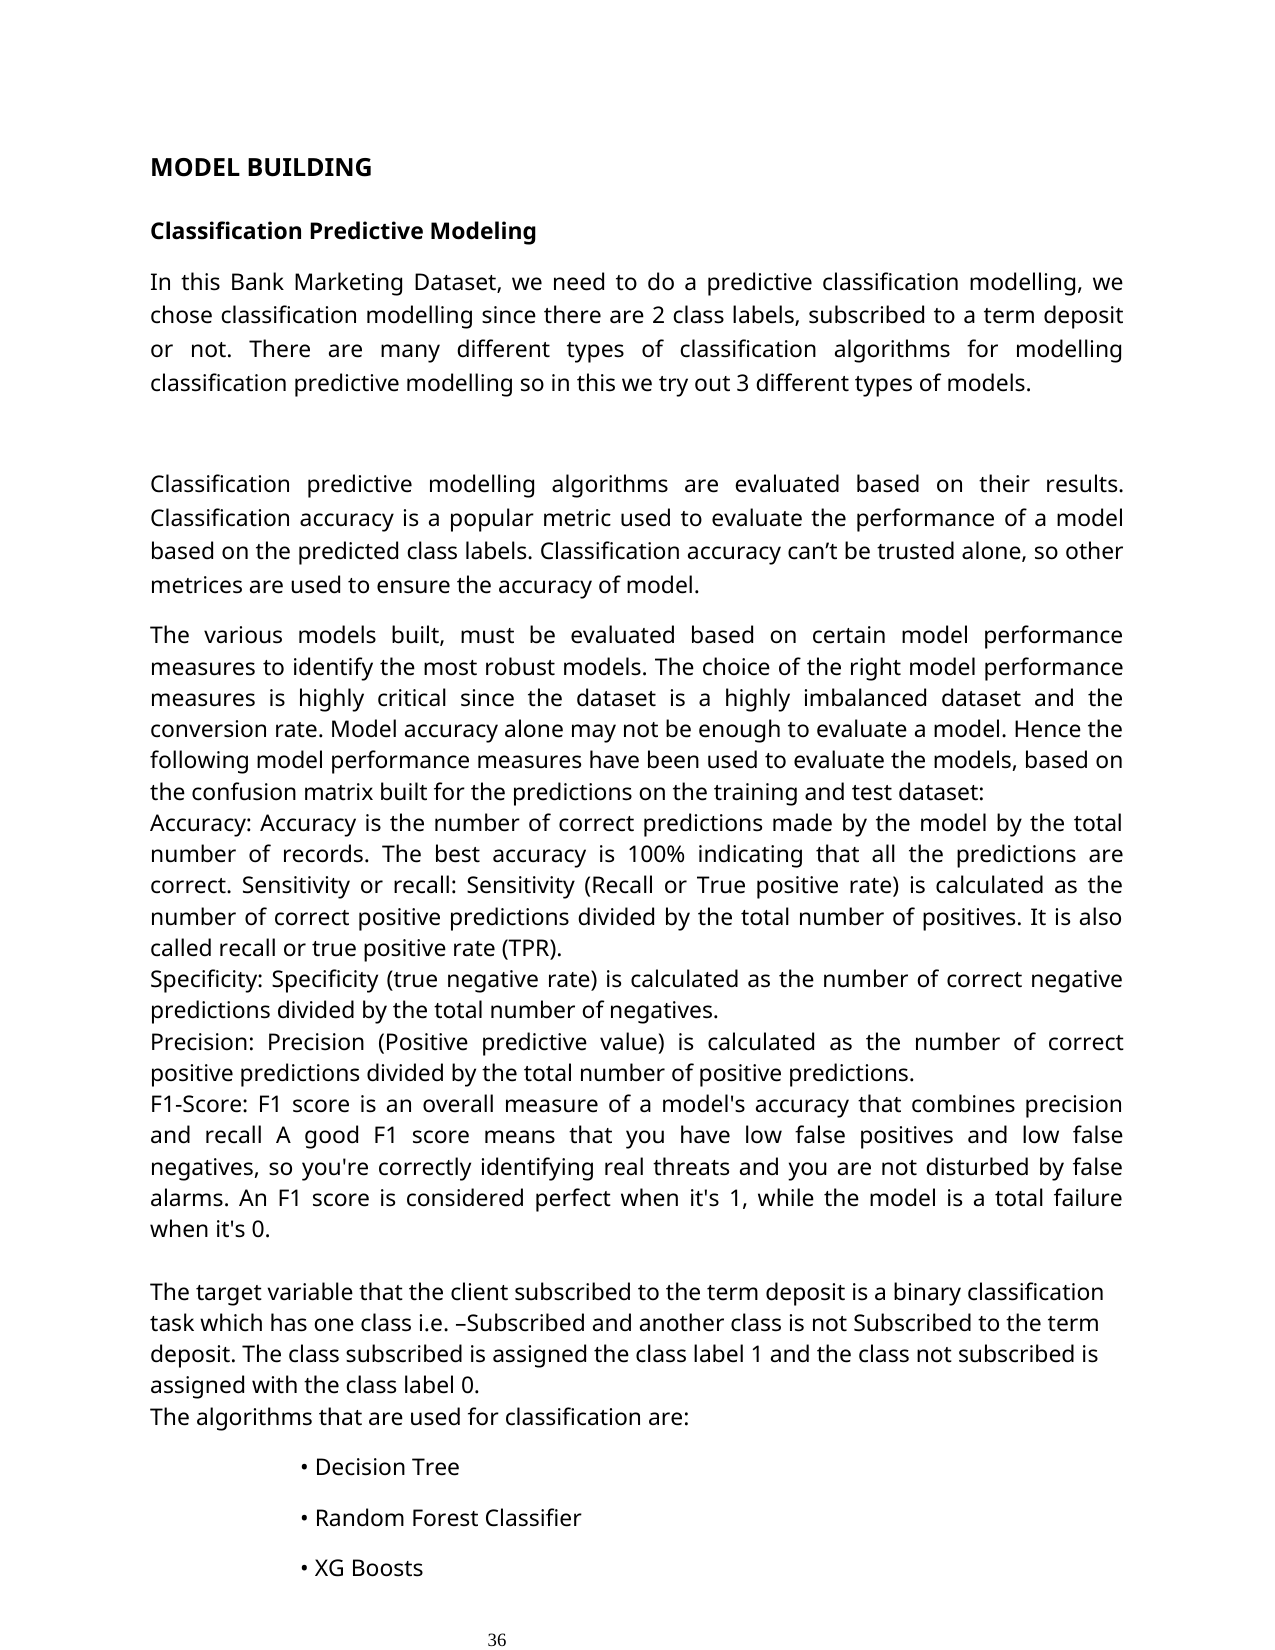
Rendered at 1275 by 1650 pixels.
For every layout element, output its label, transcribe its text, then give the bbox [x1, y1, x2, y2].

text The various models built, must be evaluated based on certain model performance measures to identify the most robust models. The choice of the right model performance measures is highly critical since the dataset is a highly imbalanced dataset and the conversion rate. Model accuracy alone may not be enough to evaluate a model. Hence the following model performance measures have been used to evaluate the models, based on the confusion matrix built for the predictions on the training and test dataset: [150, 619, 1125, 807]
text • Random Forest Classifier [225, 1502, 1125, 1533]
text In this Bank Marketing Dataset, we need to do a predictive classification modelling, we chose classification modelling since there are 2 class labels, subscribed to a term deposit or not. There are many different types of classification algorithms for modelling classification predictive modelling so in this we try out 3 different types of models. [150, 266, 1125, 398]
text F1-Score: F1 score is an overall measure of a model's accuracy that combines precision and recall A good F1 score means that you have low false positives and low false negatives, so you're correctly identifying real threats and you are not disturbed by false alarms. An F1 score is considered perfect when it's 1, while the model is a total failure when it's 0. [150, 1088, 1125, 1244]
text The target variable that the client subscribed to the term deposit is a binary classification task which has one class i.e. –Subscribed and another class is not Subscribed to the term deposit. The class subscribed is assigned the class label 1 and the class not subscribed is assigned with the class label 0. [150, 1276, 1125, 1401]
text The algorithms that are used for classification are: [150, 1401, 1125, 1432]
text Classification Predictive Modeling [150, 215, 1125, 247]
text Classification predictive modelling algorithms are evaluated based on their results. Classification accuracy is a popular metric used to evaluate the performance of a model based on the predicted class labels. Classification accuracy can’t be trusted alone, so other metrices are used to ensure the accuracy of model. [150, 468, 1125, 600]
text Specificity: Specificity (true negative rate) is calculated as the number of correct negative predictions divided by the total number of negatives. [150, 963, 1125, 1026]
text Accuracy: Accuracy is the number of correct predictions made by the model by the total number of records. The best accuracy is 100% indicating that all the predictions are correct. Sensitivity or recall: Sensitivity (Recall or True positive rate) is calculated as the number of correct positive predictions divided by the total number of positives. It is also called recall or true positive rate (TPR). [150, 807, 1125, 963]
text MODEL BUILDING [150, 150, 1125, 184]
text Precision: Precision (Positive predictive value) is calculated as the number of correct positive predictions divided by the total number of positive predictions. [150, 1026, 1125, 1088]
text • Decision Tree [225, 1451, 1125, 1482]
text • XG Boosts [225, 1552, 1125, 1583]
